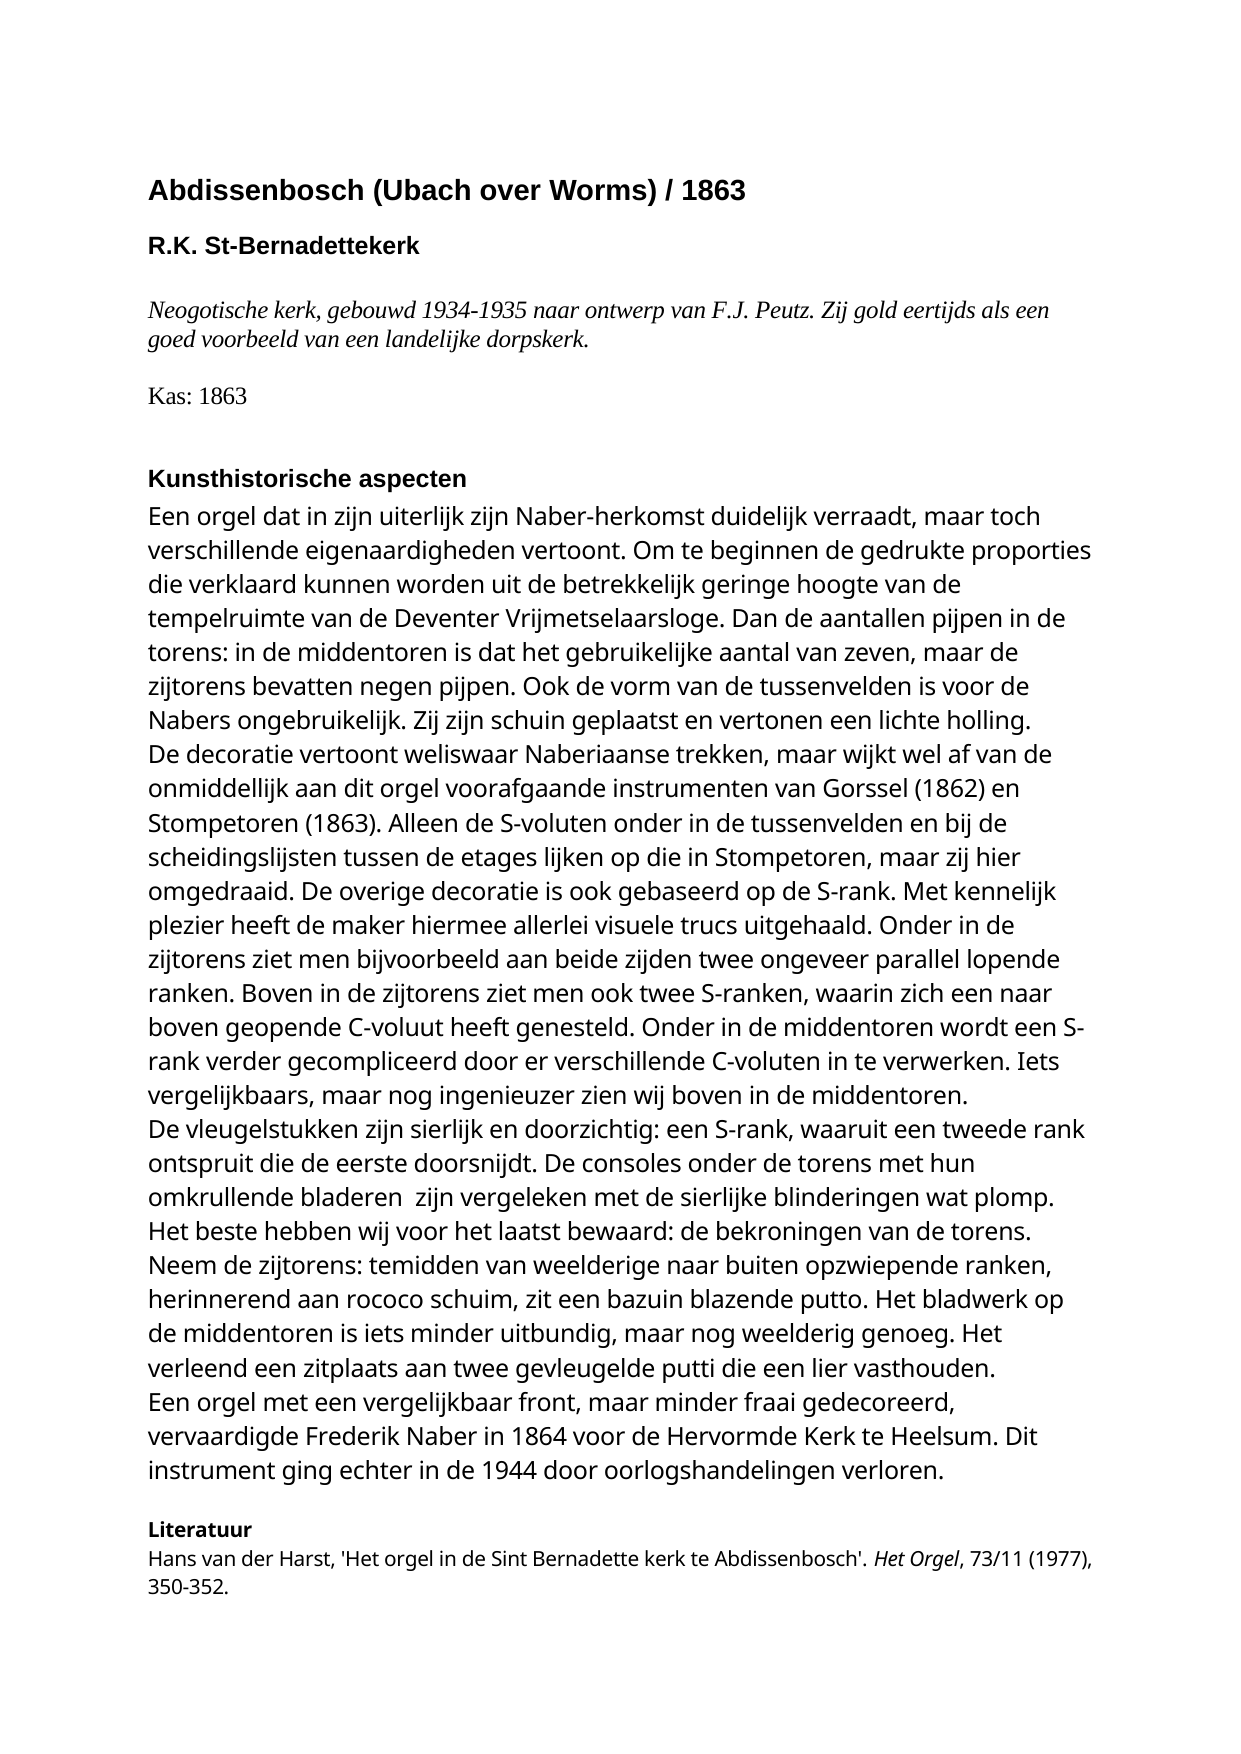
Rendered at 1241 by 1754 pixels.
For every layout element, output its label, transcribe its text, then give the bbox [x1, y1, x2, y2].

text Kas: 1863 [148, 381, 1093, 410]
subtitle R.K. St-Bernadettekerk [148, 231, 1093, 260]
text Hans van der Harst, 'Het orgel in de Sint Bernadette kerk te Abdissenbosch'. Het Orgel, 73/11 (1977), 350-352. [148, 1544, 1093, 1601]
text Een orgel dat in zijn uiterlijk zijn Naber-herkomst duidelijk verraadt, maar toch verschillende eigenaardigheden vertoont. Om te beginnen de gedrukte proporties die verklaard kunnen worden uit de betrekkelijk geringe hoogte van de tempelruimte van de Deventer Vrijmetselaarsloge. Dan de aantallen pijpen in de torens: in de middentoren is dat het gebruikelijke aantal van zeven, maar de zijtorens bevatten negen pijpen. Ook de vorm van de tussenvelden is voor de Nabers ongebruikelijk. Zij zijn schuin geplaatst en vertonen een lichte holling. [148, 499, 1093, 737]
text Literatuur [148, 1515, 1093, 1544]
text De vleugelstukken zijn sierlijk en doorzichtig: een S-rank, waaruit een tweede rank ontspruit die de eerste doorsnijdt. De consoles onder de torens met hun omkrullende bladeren zijn vergeleken met de sierlijke blinderingen wat plomp. [148, 1112, 1093, 1214]
text De decoratie vertoont weliswaar Naberiaanse trekken, maar wijkt wel af van de onmiddellijk aan dit orgel voorafgaande instrumenten van Gorssel (1862) en Stompetoren (1863). Alleen de S-voluten onder in de tussenvelden en bij de scheidingslijsten tussen de etages lijken op die in Stompetoren, maar zij hier omgedraaid. De overige decoratie is ook gebaseerd op de S-rank. Met kennelijk plezier heeft de maker hiermee allerlei visuele trucs uitgehaald. Onder in de zijtorens ziet men bijvoorbeeld aan beide zijden twee ongeveer parallel lopende ranken. Boven in de zijtorens ziet men ook twee S-ranken, waarin zich een naar boven geopende C-voluut heeft genesteld. Onder in de middentoren wordt een S-rank verder gecompliceerd door er verschillende C-voluten in te verwerken. Iets vergelijkbaars, maar nog ingenieuzer zien wij boven in de middentoren. [148, 737, 1093, 1112]
subtitle Kunsthistorische aspecten [148, 464, 1093, 492]
text Een orgel met een vergelijkbaar front, maar minder fraai gedecoreerd, vervaardigde Frederik Naber in 1864 voor de Hervormde Kerk te Heelsum. Dit instrument ging echter in de 1944 door oorlogshandelingen verloren. [148, 1384, 1093, 1486]
text Neogotische kerk, gebouwd 1934-1935 naar ontwerp van F.J. Peutz. Zij gold eertijds als een goed voorbeeld van een landelijke dorpskerk. [148, 295, 1093, 352]
subtitle Abdissenbosch (Ubach over Worms) / 1863 [148, 173, 1093, 206]
text Het beste hebben wij voor het laatst bewaard: de bekroningen van de torens. Neem de zijtorens: temidden van weelderige naar buiten opzwiepende ranken, herinnerend aan rococo schuim, zit een bazuin blazende putto. Het bladwerk op de middentoren is iets minder uitbundig, maar nog weelderig genoeg. Het verleend een zitplaats aan twee gevleugelde putti die een lier vasthouden. [148, 1214, 1093, 1384]
